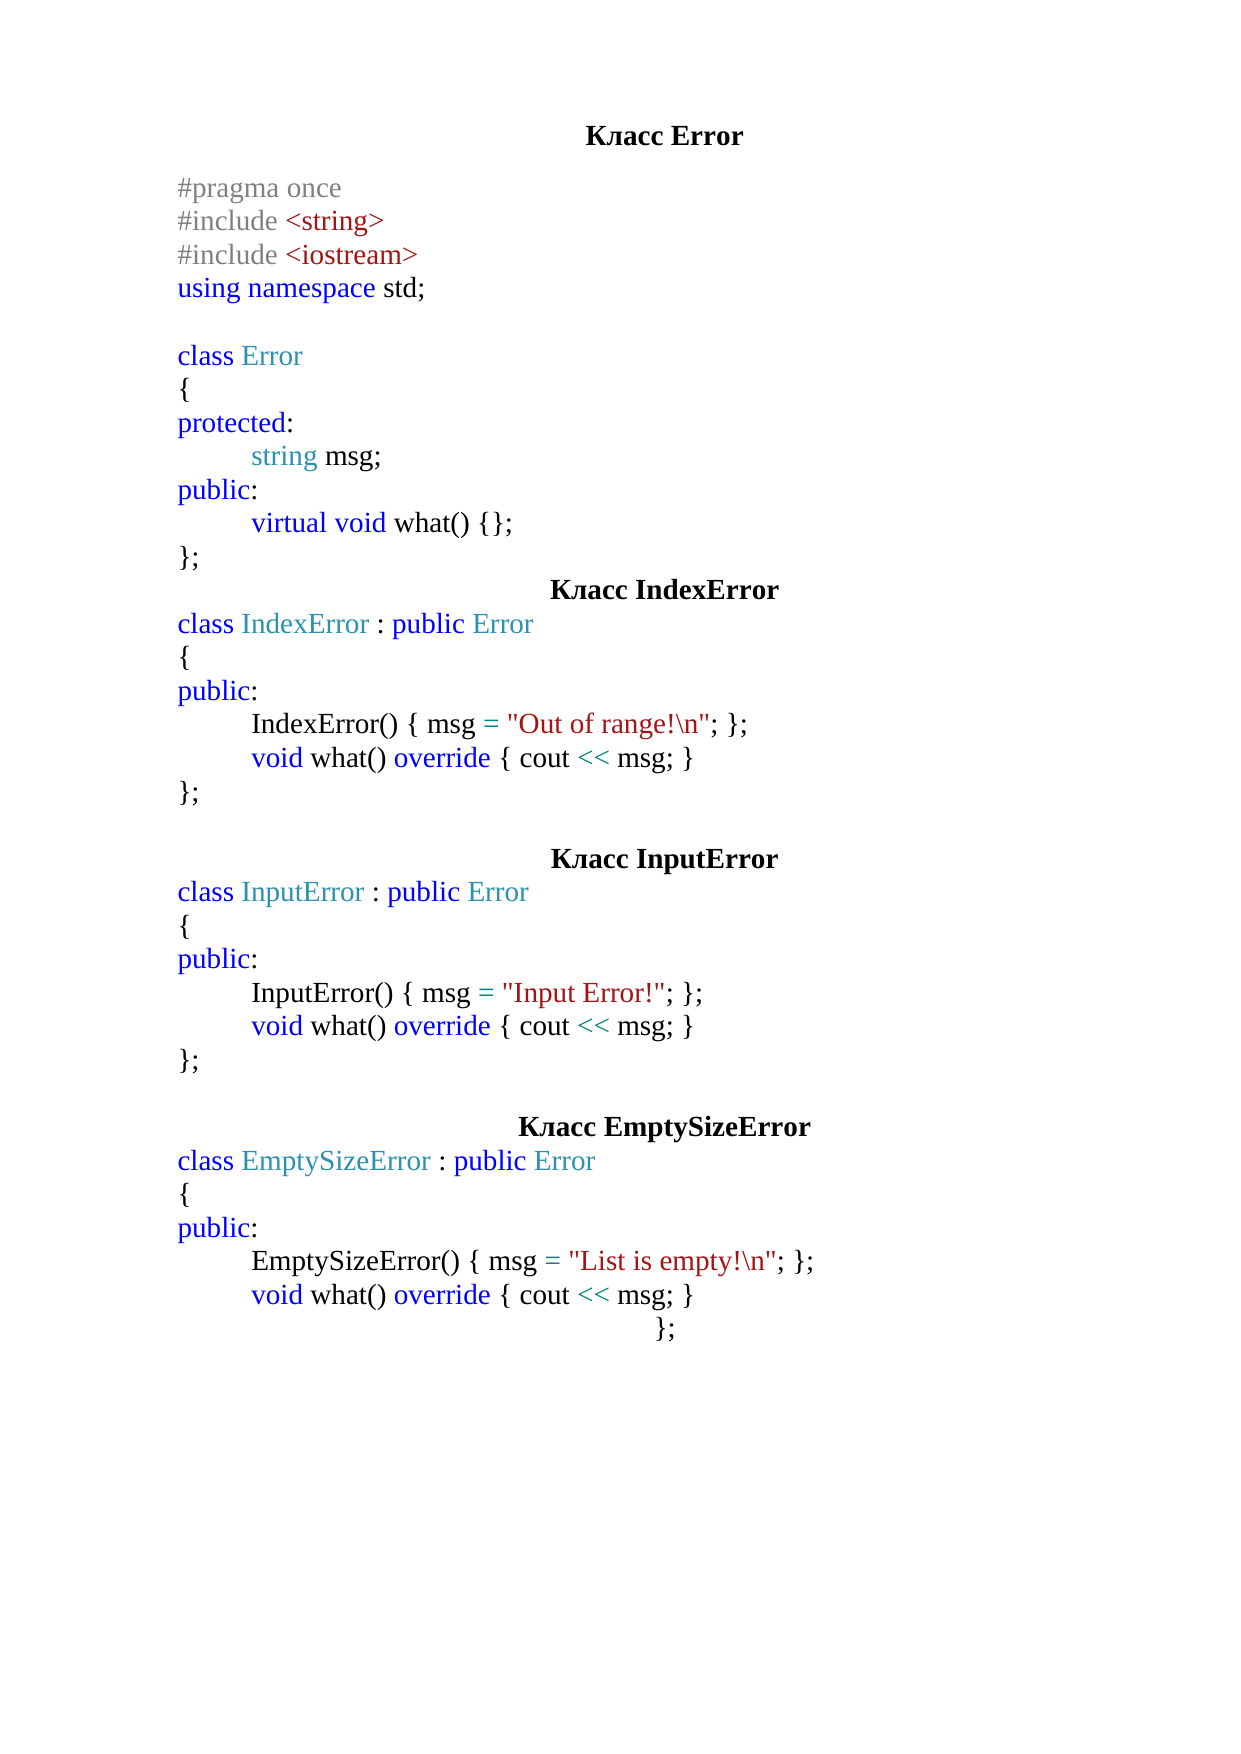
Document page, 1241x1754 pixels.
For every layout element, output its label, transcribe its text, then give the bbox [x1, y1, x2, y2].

text IndexError() { msg = "Out of range!\n"; }; [177, 707, 1152, 740]
text Класс IndexError [177, 572, 1152, 606]
text class IndexError : public Error [177, 606, 1152, 639]
text { [177, 371, 1152, 405]
text public: [177, 472, 1152, 505]
text { [177, 639, 1152, 673]
text }; [177, 1042, 1152, 1076]
text public: [177, 1210, 1152, 1243]
text Класс Error [177, 118, 1152, 152]
text #pragma once [177, 170, 1152, 203]
text public: [177, 673, 1152, 707]
text { [177, 908, 1152, 941]
text protected: [177, 405, 1152, 438]
text public: [177, 941, 1152, 975]
text using namespace std; [177, 271, 1152, 304]
text string msg; [177, 438, 1152, 472]
text #include <iostream> [177, 237, 1152, 271]
text }; [177, 774, 1152, 807]
text }; [177, 1310, 1152, 1344]
text }; [177, 539, 1152, 572]
text EmptySizeError() { msg = "List is empty!\n"; }; [177, 1243, 1152, 1277]
text void what() override { cout << msg; } [177, 1008, 1152, 1042]
text class EmptySizeError : public Error [177, 1143, 1152, 1176]
text Класс InputError [177, 841, 1152, 874]
text { [177, 1176, 1152, 1210]
text void what() override { cout << msg; } [177, 740, 1152, 774]
text virtual void what() {}; [177, 505, 1152, 539]
text class InputError : public Error [177, 874, 1152, 908]
text InputError() { msg = "Input Error!"; }; [177, 975, 1152, 1008]
text class Error [177, 338, 1152, 371]
text Класс EmptySizeError [177, 1109, 1152, 1143]
text #include <string> [177, 203, 1152, 237]
text void what() override { cout << msg; } [177, 1277, 1152, 1310]
